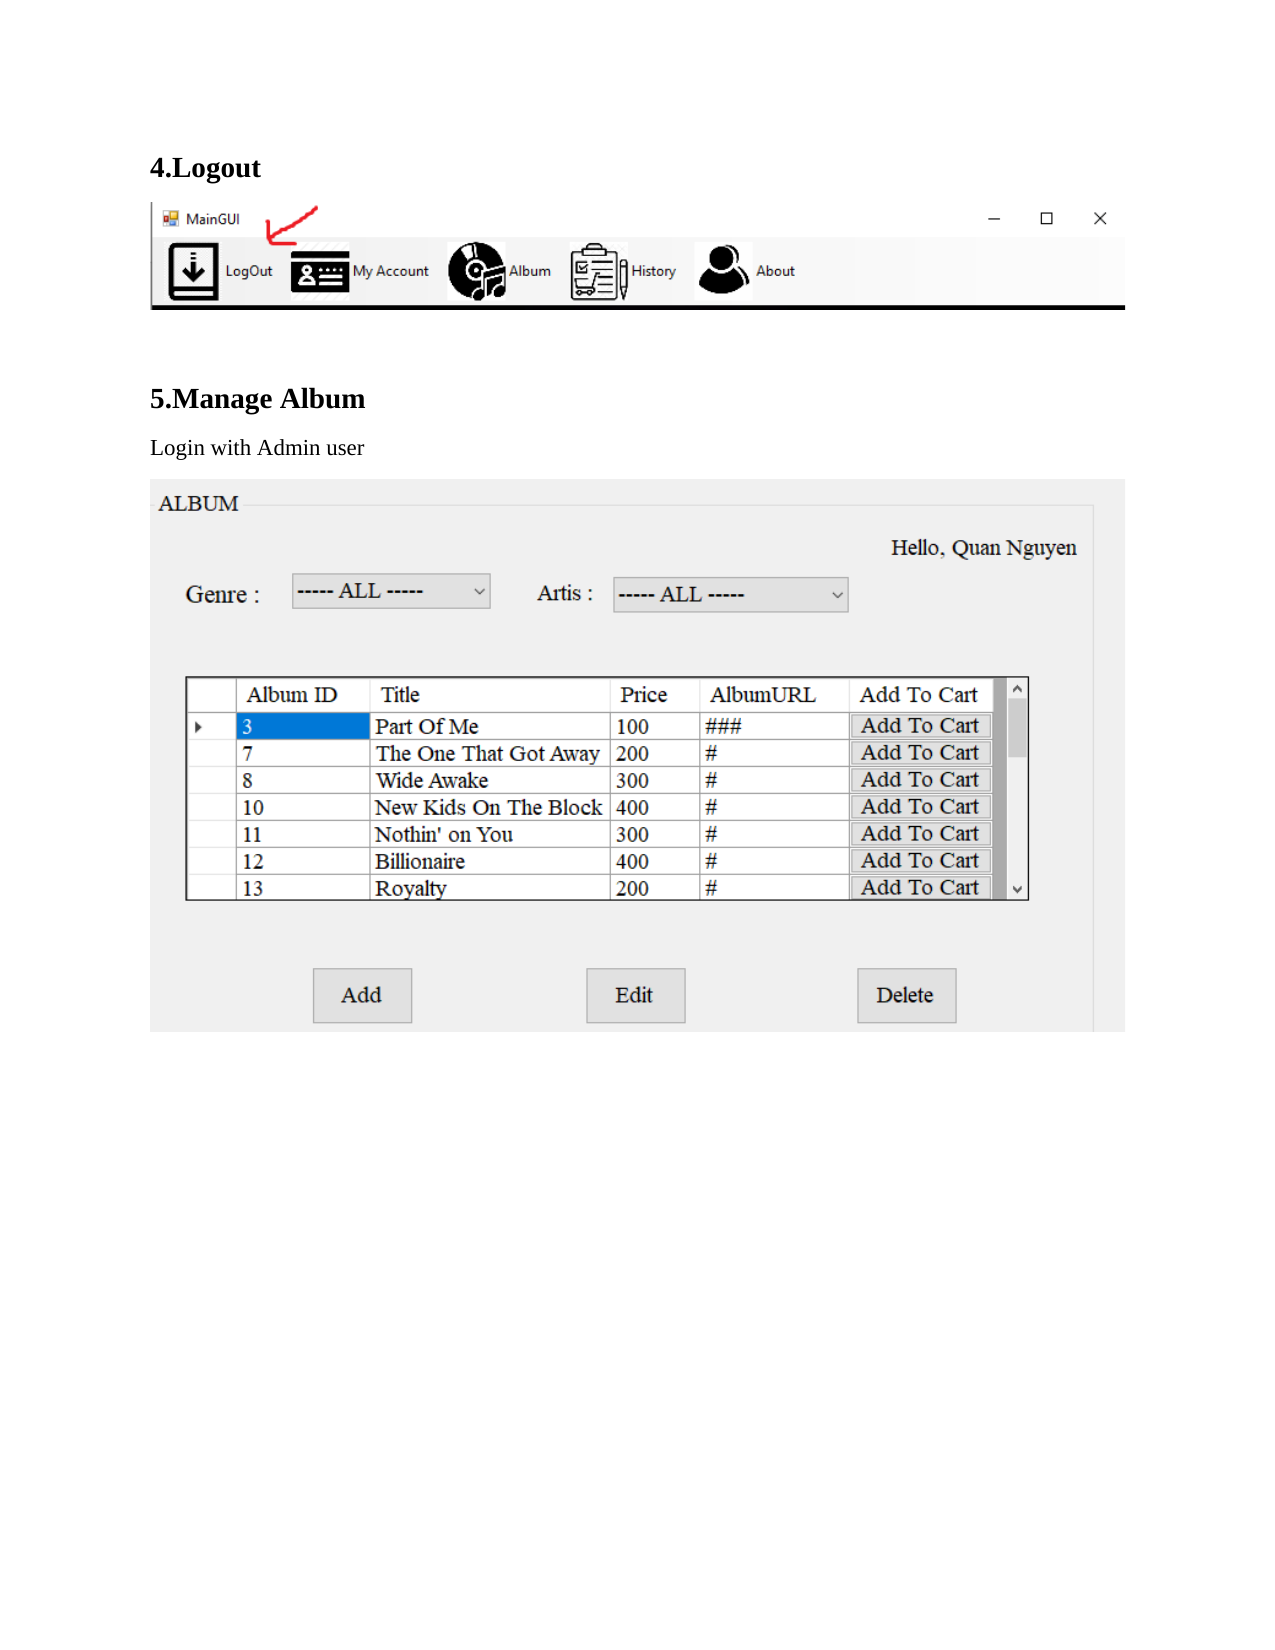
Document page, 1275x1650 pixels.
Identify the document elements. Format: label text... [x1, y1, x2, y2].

text 4.Logout [150, 150, 1125, 183]
text 5.Manage Album [150, 382, 1125, 415]
picture [150, 202, 1125, 310]
picture [150, 479, 1125, 1032]
text Login with Admin user [150, 434, 1125, 461]
